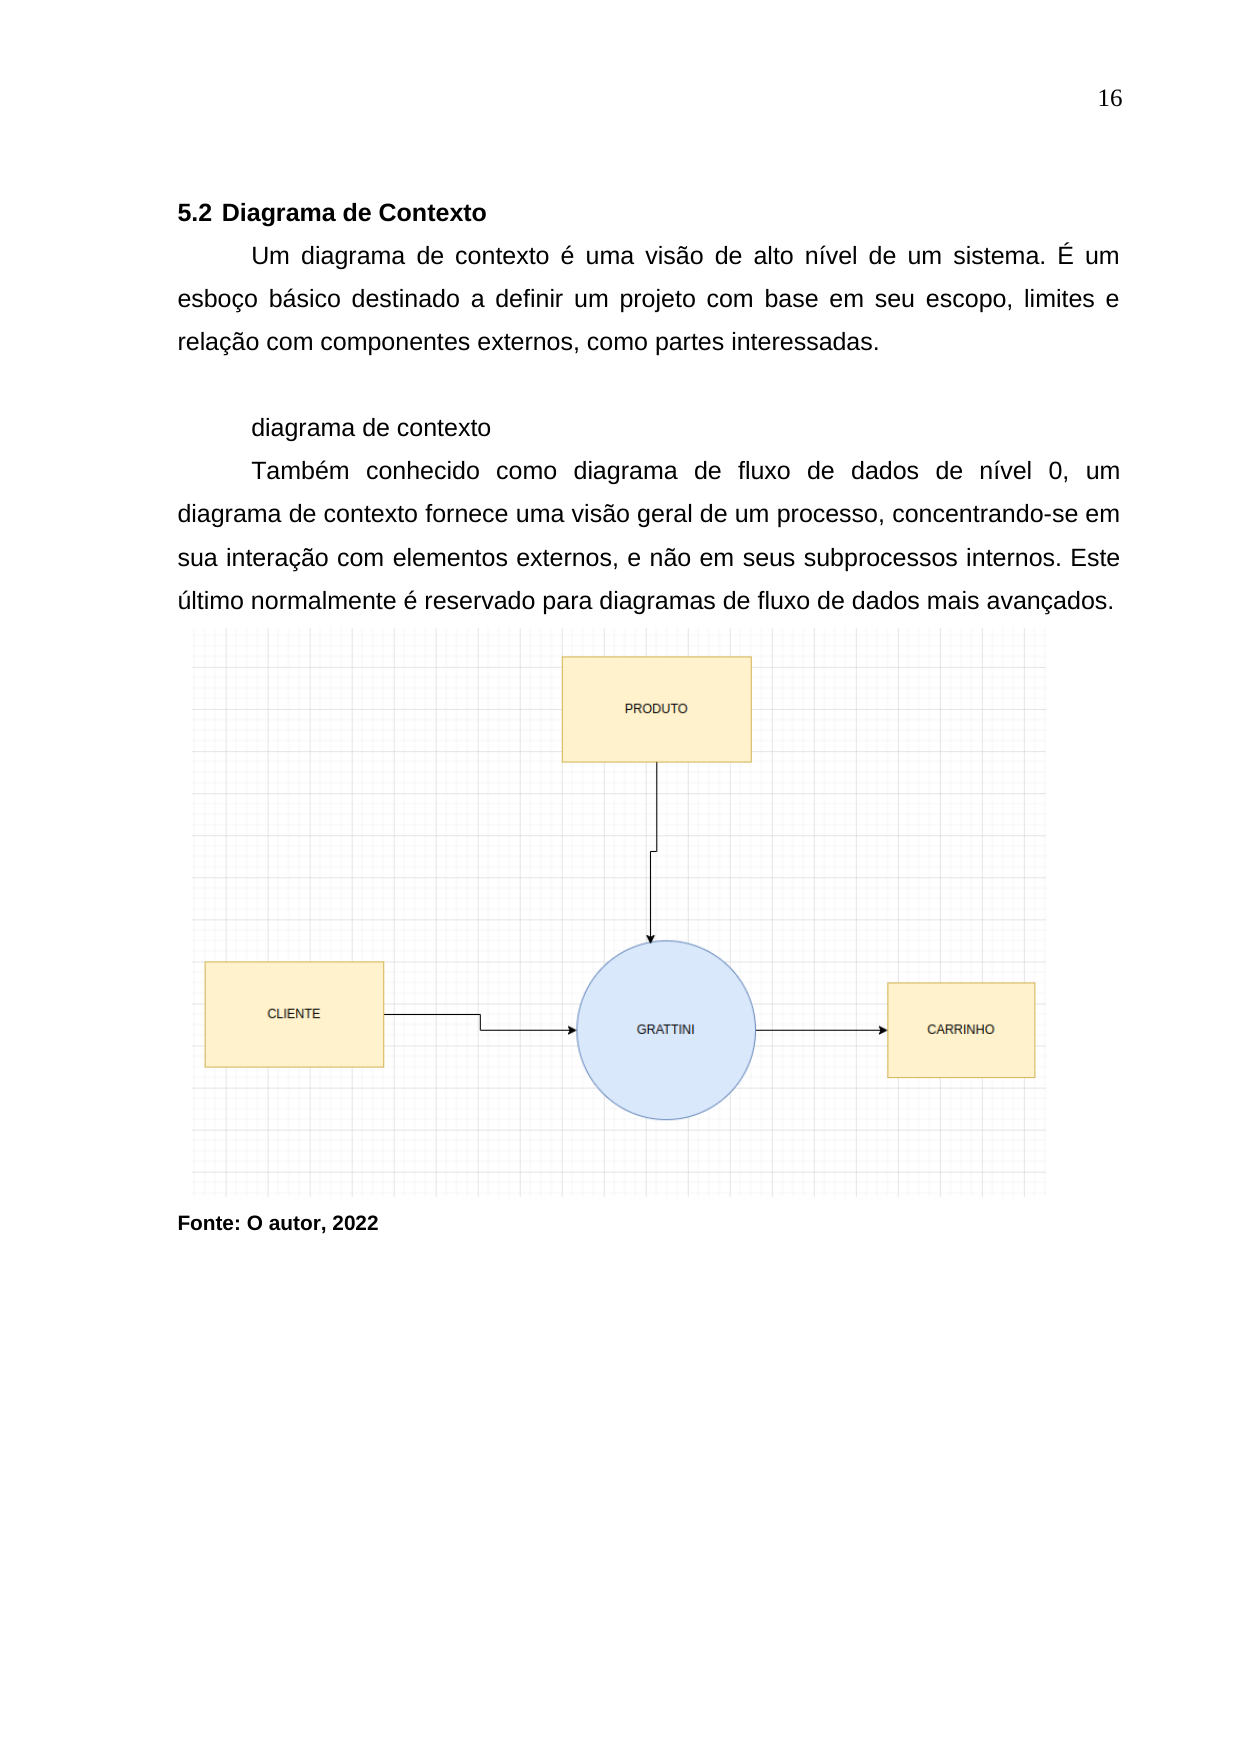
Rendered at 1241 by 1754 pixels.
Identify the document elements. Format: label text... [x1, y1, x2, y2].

picture [191, 628, 1047, 1197]
text Um diagrama de contexto é uma visão de alto nível de um sistema. É um esboço básico destinado a definir um projeto com base em seu escopo, limites e relação com componentes externos, como partes interessadas. [177, 241, 1122, 356]
text diagrama de contexto [177, 413, 1122, 442]
subtitle Diagrama de Contexto [177, 198, 1122, 226]
text Fonte: O autor, 2022 [177, 1211, 1122, 1234]
text Também conhecido como diagrama de fluxo de dados de nível 0, um diagrama de contexto fornece uma visão geral de um processo, concentrando-se em sua interação com elementos externos, e não em seus subprocessos internos. Este último normalmente é reservado para diagramas de fluxo de dados mais avançados. [177, 456, 1122, 614]
